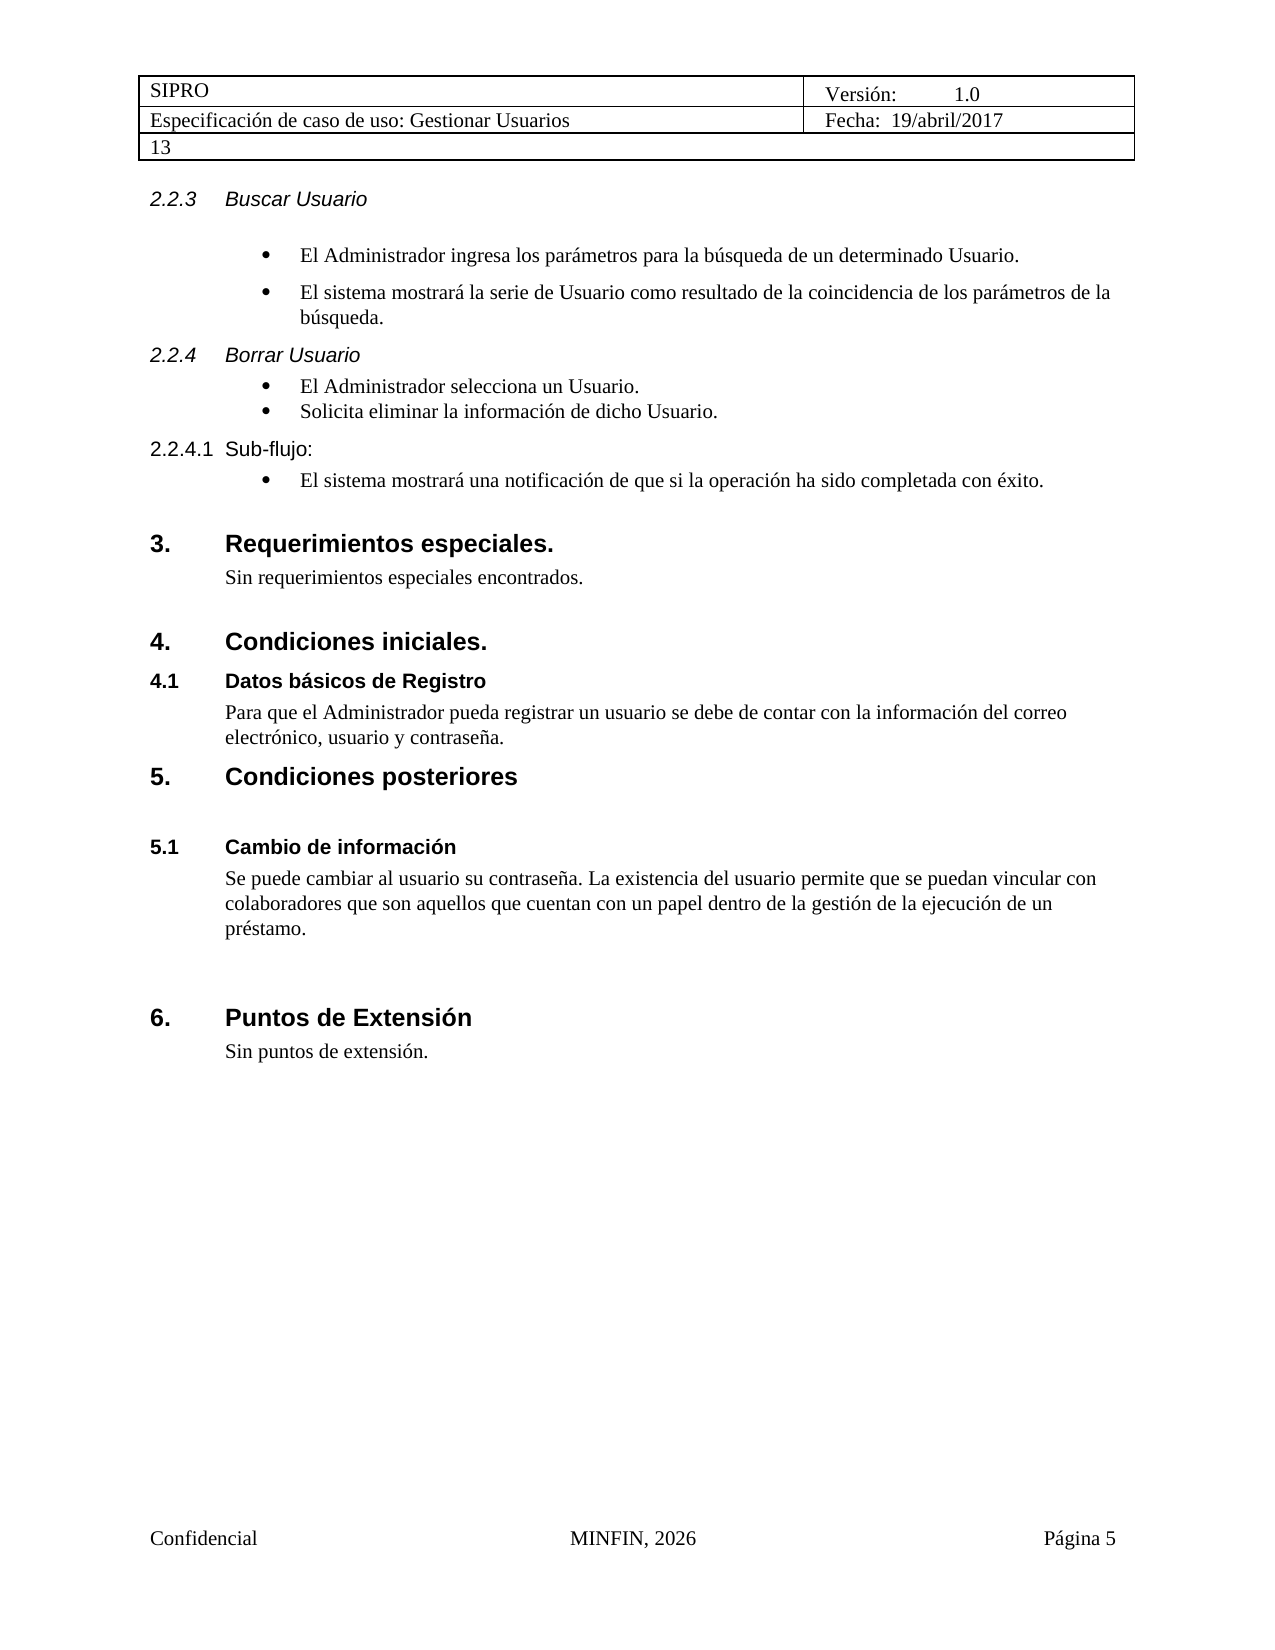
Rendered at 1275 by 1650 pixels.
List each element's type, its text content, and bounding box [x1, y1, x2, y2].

subtitle Requerimientos especiales. [150, 529, 1125, 558]
subtitle Datos básicos de Registro [150, 668, 1125, 693]
subtitle Borrar Usuario [150, 342, 1125, 367]
list El sistema mostrará la serie de Usuario como resultado de la coincidencia de los parámetros de la búsqueda. [262, 279, 1125, 329]
subtitle Condiciones posteriores [150, 762, 1125, 790]
subtitle Sub-flujo: [150, 435, 1125, 460]
text Sin requerimientos especiales encontrados. [225, 564, 1125, 589]
list Solicita eliminar la información de dicho Usuario. [262, 398, 1125, 423]
text Para que el Administrador pueda registrar un usuario se debe de contar con la información del correo electrónico, usuario y contraseña. [225, 699, 1125, 749]
text Se puede cambiar al usuario su contraseña. La existencia del usuario permite que se puedan vincular con colaboradores que son aquellos que cuentan con un papel dentro de la gestión de la ejecución de un préstamo. [225, 865, 1125, 940]
subtitle Condiciones iniciales. [150, 627, 1125, 655]
list El sistema mostrará una notificación de que si la operación ha sido completada con éxito. [262, 467, 1125, 492]
subtitle Puntos de Extensión [150, 1003, 1125, 1032]
subtitle Cambio de información [150, 834, 1125, 859]
text Sin puntos de extensión. [225, 1038, 1125, 1063]
list El Administrador ingresa los parámetros para la búsqueda de un determinado Usuario. [262, 242, 1125, 267]
subtitle Buscar Usuario [150, 185, 1125, 210]
list El Administrador selecciona un Usuario. [262, 373, 1125, 398]
